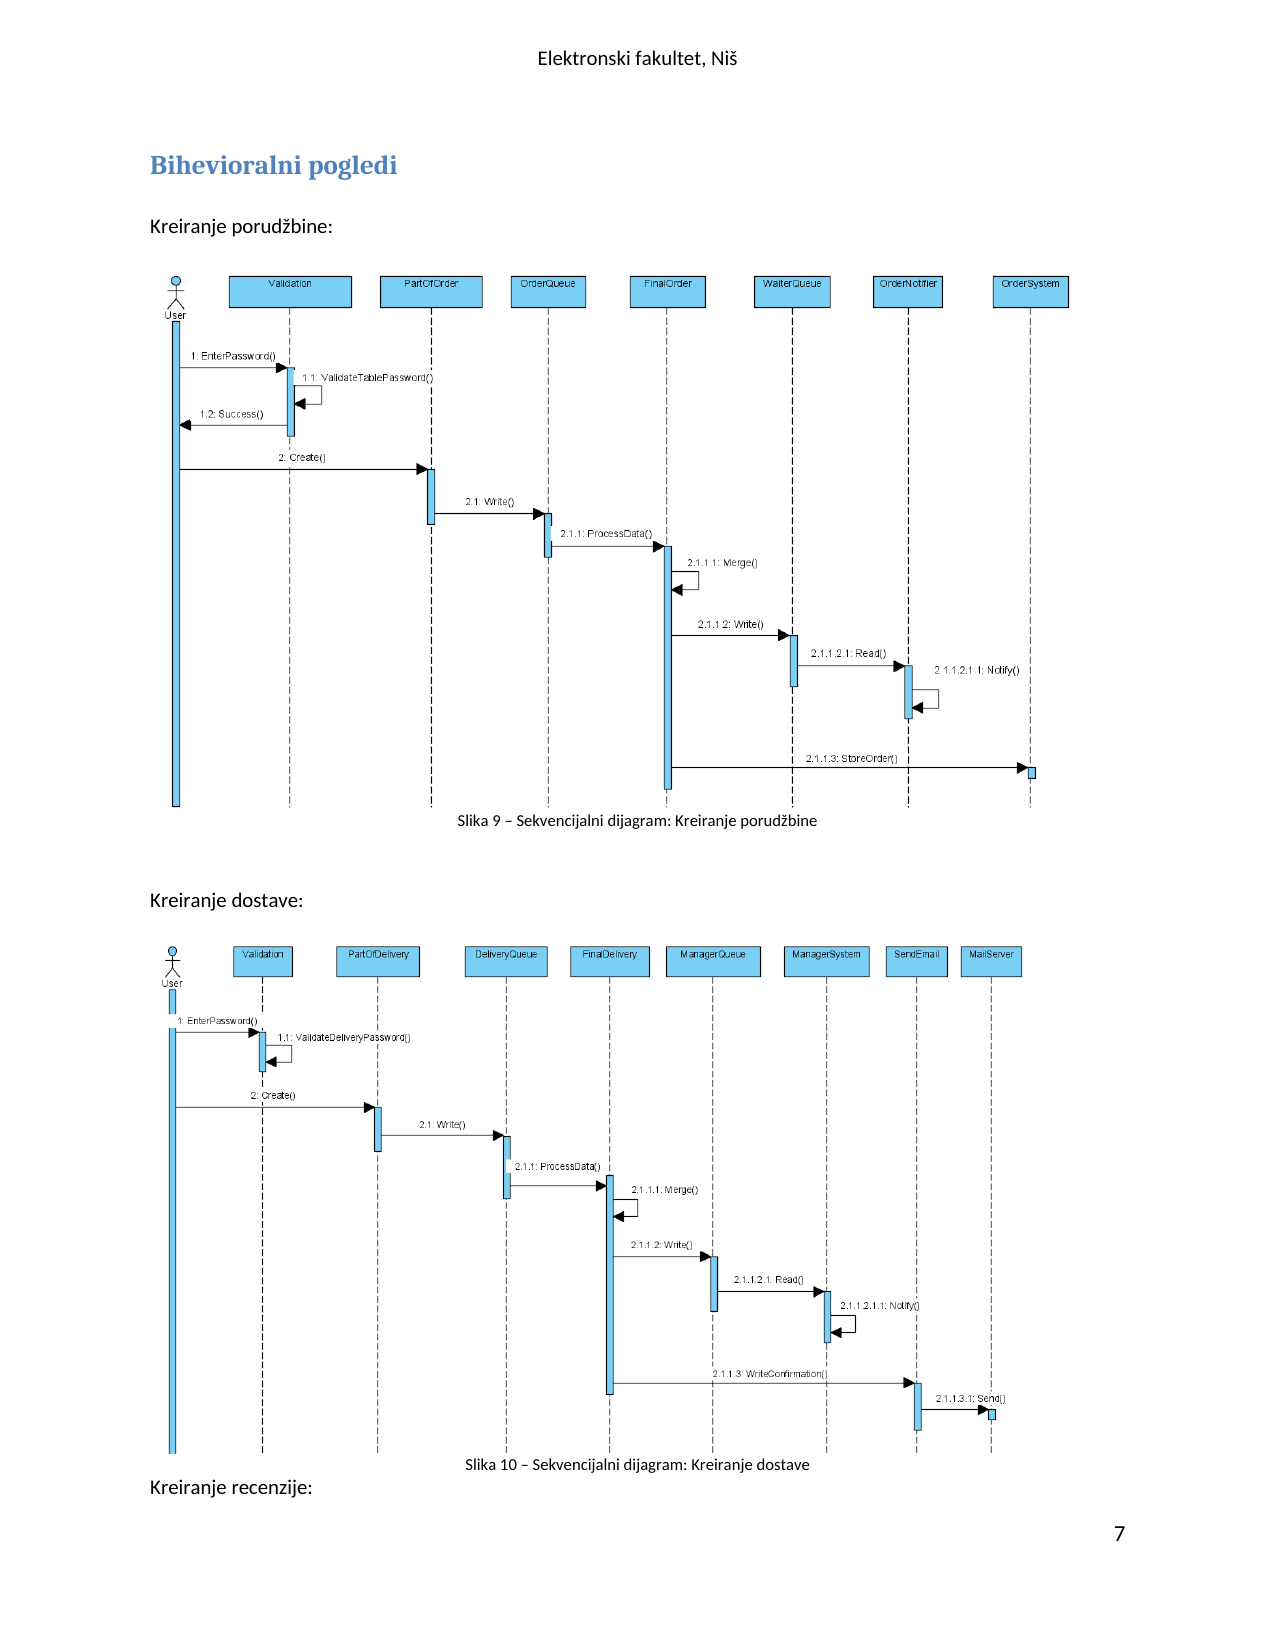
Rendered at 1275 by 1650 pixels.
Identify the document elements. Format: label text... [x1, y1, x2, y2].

picture [150, 267, 1081, 811]
subtitle Bihevioralni pogledi [150, 150, 1125, 181]
text Kreiranje recenzije: [150, 1474, 1125, 1499]
picture [150, 940, 1037, 1454]
text Slika 10 – Sekvencijalni dijagram: Kreiranje dostave [150, 1454, 1125, 1474]
text Kreiranje porudžbine: [150, 214, 1125, 239]
text Kreiranje dostave: [150, 887, 1125, 912]
text Slika 9 – Sekvencijalni dijagram: Kreiranje porudžbine [150, 811, 1125, 831]
